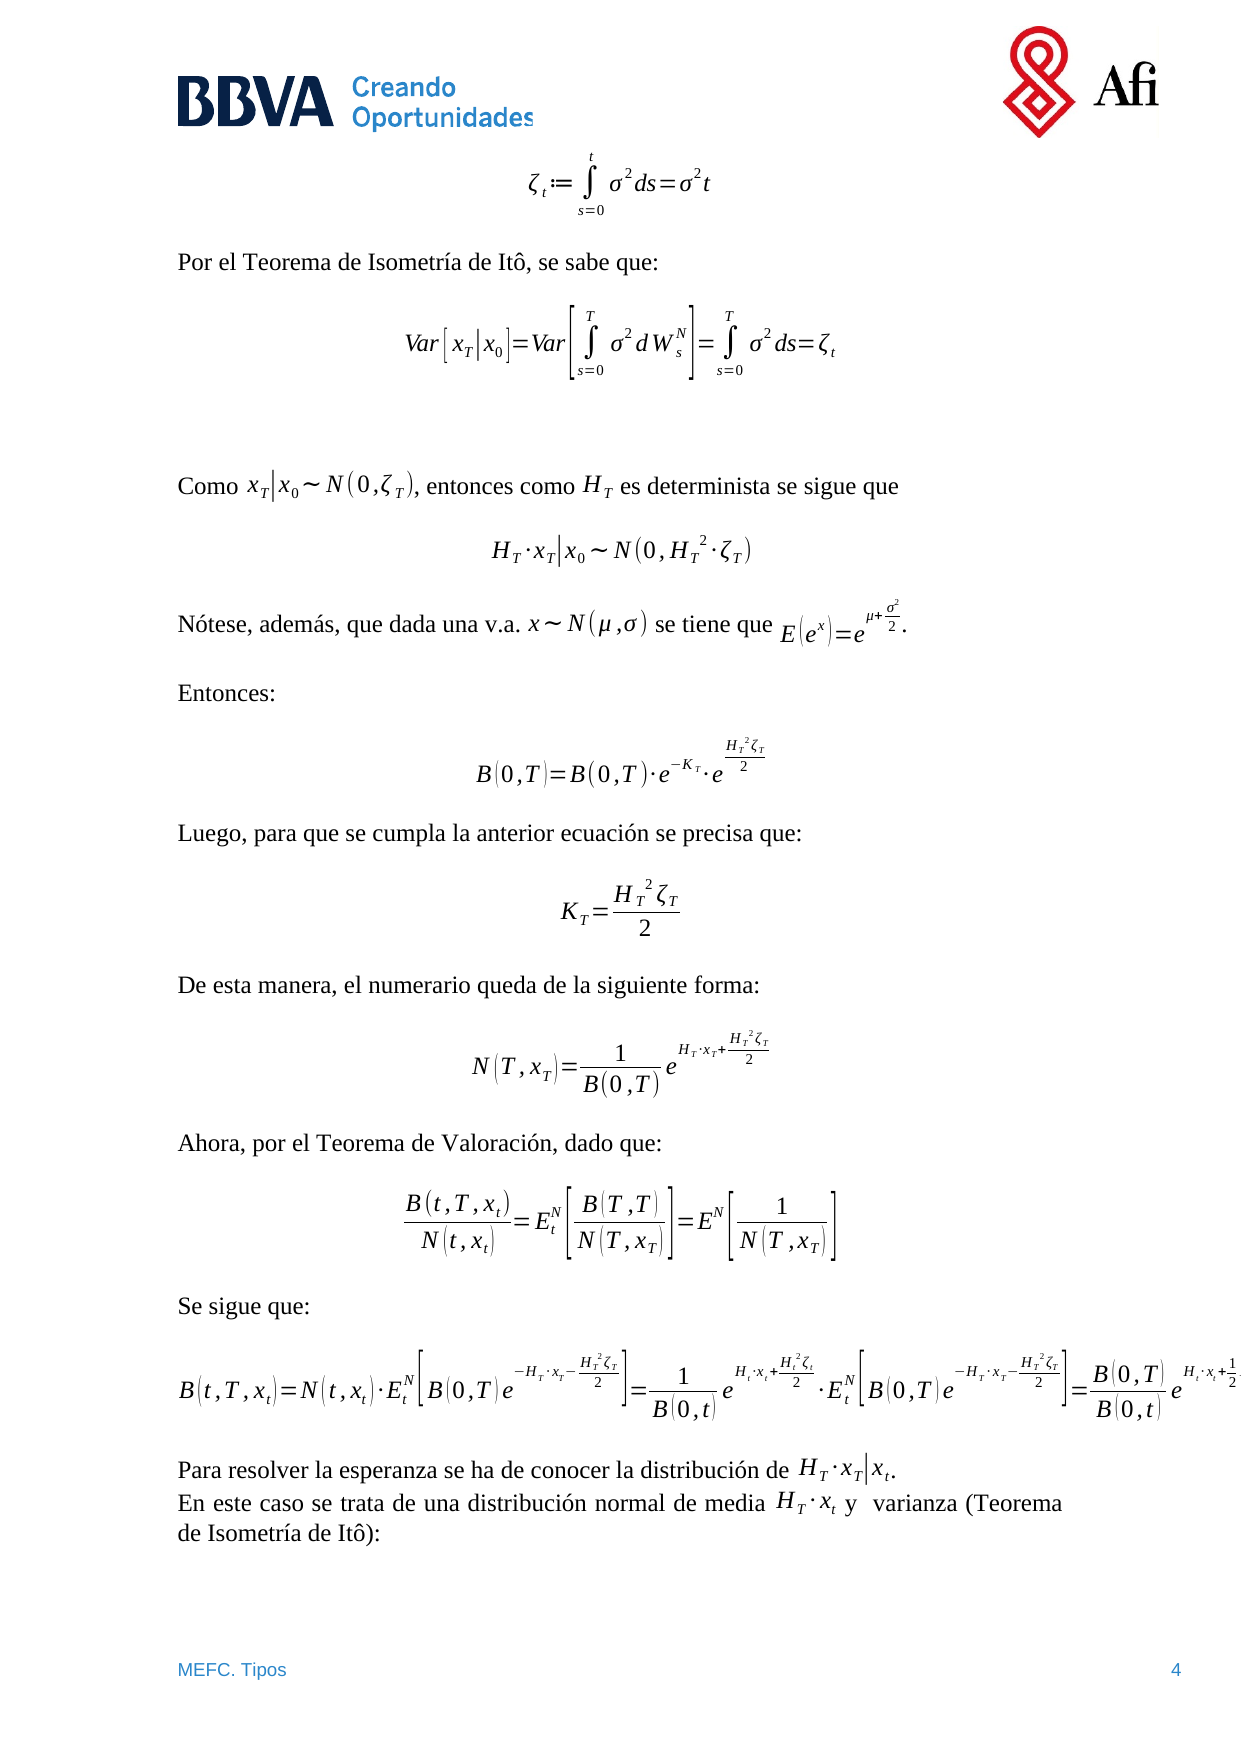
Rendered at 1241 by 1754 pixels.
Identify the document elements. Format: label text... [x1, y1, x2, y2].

text Luego, para que se cumpla la anterior ecuación se precisa que: [177, 818, 1063, 847]
picture [1002, 26, 1159, 138]
text Ahora, por el Teorema de Valoración, dado que: [177, 1128, 1063, 1157]
text De esta manera, el numerario queda de la siguiente forma: [177, 971, 1063, 999]
text Entonces: [177, 678, 1063, 706]
text Nótese, además, que dada una v.a. se tiene que . [177, 597, 1063, 649]
text Por el Teorema de Isometría de Itô, se sabe que: [177, 247, 1063, 276]
text En este caso se trata de una distribución normal de media y varianza (Teorema de Isometría de Itô): [177, 1487, 1063, 1547]
text Para resolver la esperanza se ha de conocer la distribución de . [177, 1452, 1063, 1487]
text Como , entonces como es determinista se sigue que [177, 468, 1063, 503]
text Se sigue que: [177, 1291, 1063, 1319]
